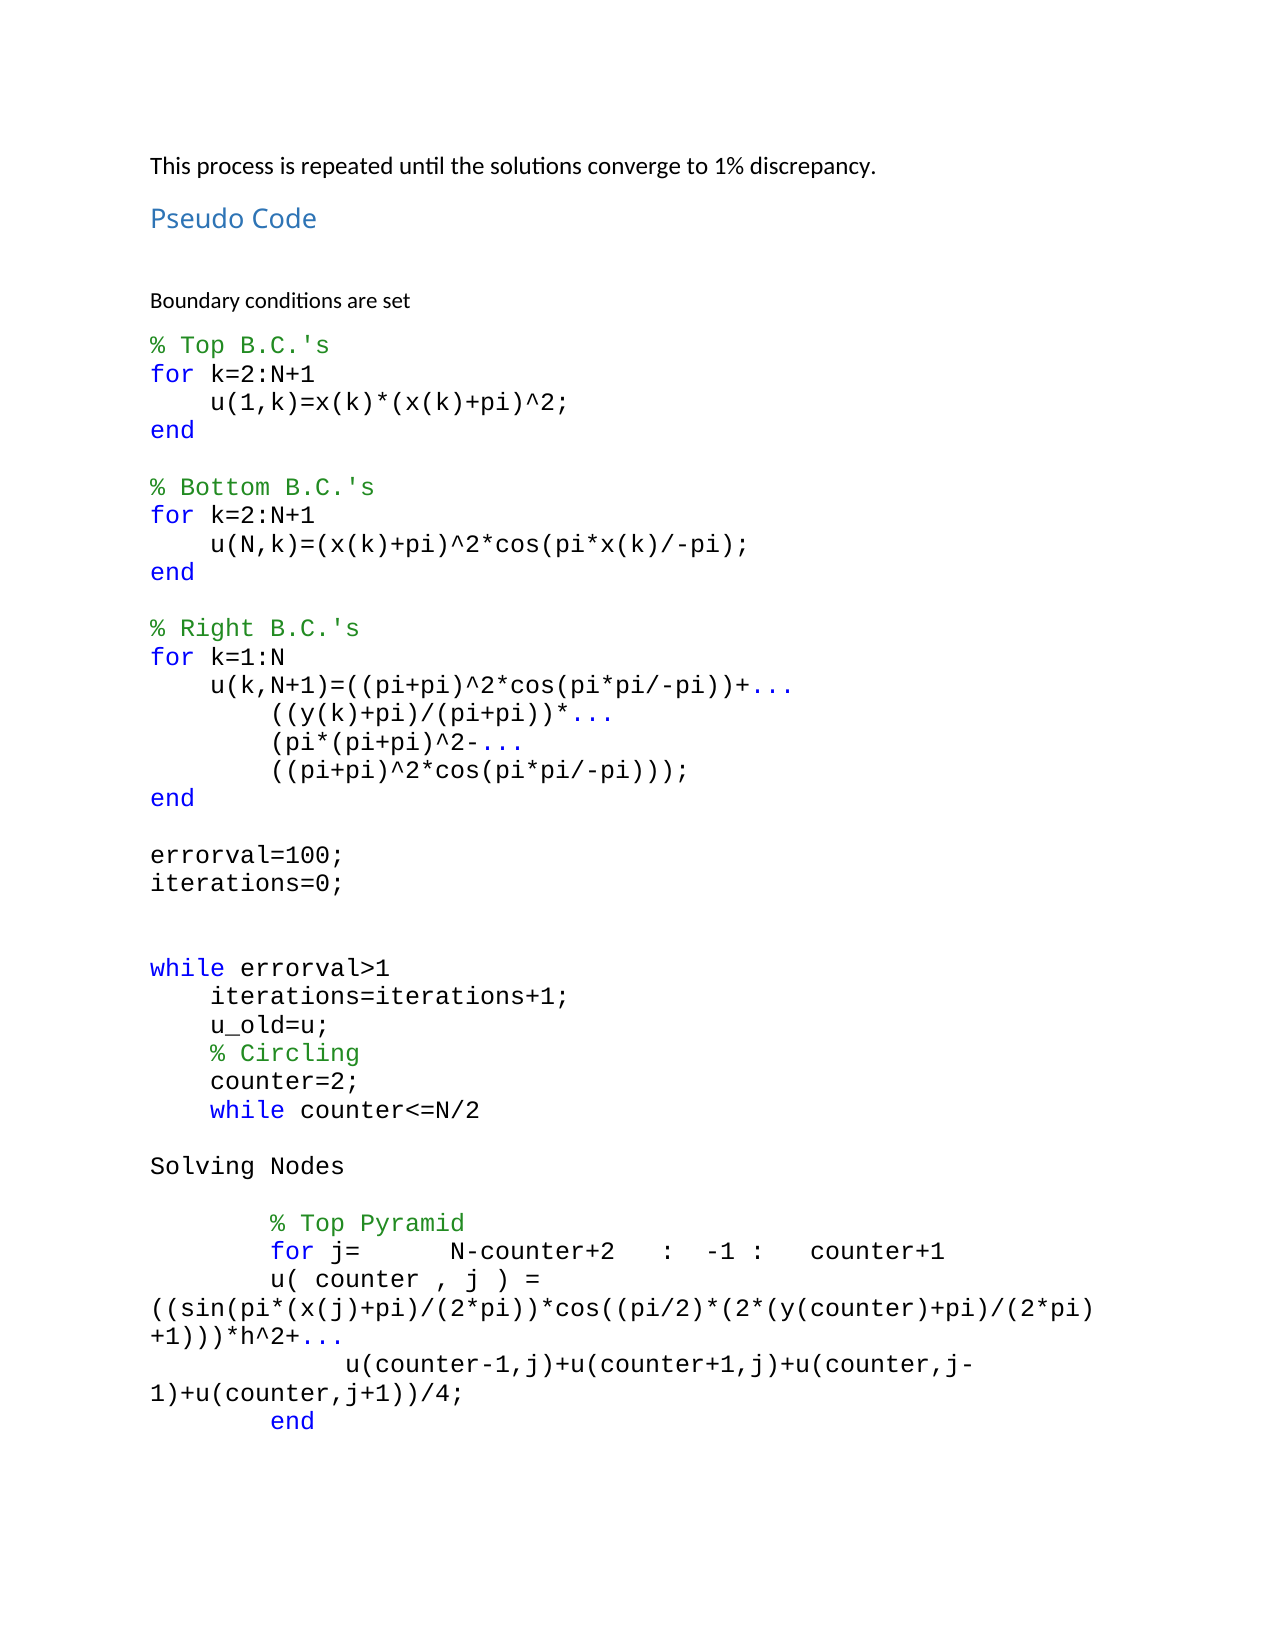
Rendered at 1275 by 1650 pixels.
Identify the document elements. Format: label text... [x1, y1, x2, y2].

text ((pi+pi)^2*cos(pi*pi/-pi))); [150, 757, 1125, 786]
text Solving Nodes [150, 1153, 1125, 1182]
text u(N,k)=(x(k)+pi)^2*cos(pi*x(k)/-pi); [150, 531, 1125, 559]
text % Bottom B.C.'s [150, 474, 1125, 503]
text for k=1:N [150, 644, 1125, 672]
text while counter<=N/2 [150, 1097, 1125, 1126]
subtitle Pseudo Code [150, 199, 1125, 236]
text Boundary conditions are set [150, 286, 1125, 314]
text (pi*(pi+pi)^2-... [150, 729, 1125, 757]
text end [150, 1408, 1125, 1437]
text ((y(k)+pi)/(pi+pi))*... [150, 701, 1125, 729]
text u(k,N+1)=((pi+pi)^2*cos(pi*pi/-pi))+... [150, 672, 1125, 701]
text iterations=iterations+1; [150, 984, 1125, 1012]
text % Right B.C.'s [150, 616, 1125, 644]
text end [150, 559, 1125, 588]
text u(1,k)=x(k)*(x(k)+pi)^2; [150, 390, 1125, 418]
text u_old=u; [150, 1012, 1125, 1041]
text end [150, 786, 1125, 814]
text iterations=0; [150, 871, 1125, 899]
text errorval=100; [150, 842, 1125, 871]
text while errorval>1 [150, 956, 1125, 984]
text counter=2; [150, 1069, 1125, 1097]
text % Top Pyramid [150, 1210, 1125, 1238]
text This process is repeated until the solutions converge to 1% discrepancy. [150, 150, 1125, 181]
text u( counter , j ) = ((sin(pi*(x(j)+pi)/(2*pi))*cos((pi/2)*(2*(y(counter)+pi)/(2*pi)+1)))*h^2+... [150, 1267, 1125, 1352]
text % Circling [150, 1041, 1125, 1069]
text % Top B.C.'s [150, 333, 1125, 361]
text for k=2:N+1 [150, 503, 1125, 531]
text u(counter-1,j)+u(counter+1,j)+u(counter,j-1)+u(counter,j+1))/4; [150, 1352, 1125, 1408]
text end [150, 418, 1125, 446]
text for j= N-counter+2 : -1 : counter+1 [150, 1238, 1125, 1267]
text for k=2:N+1 [150, 361, 1125, 390]
